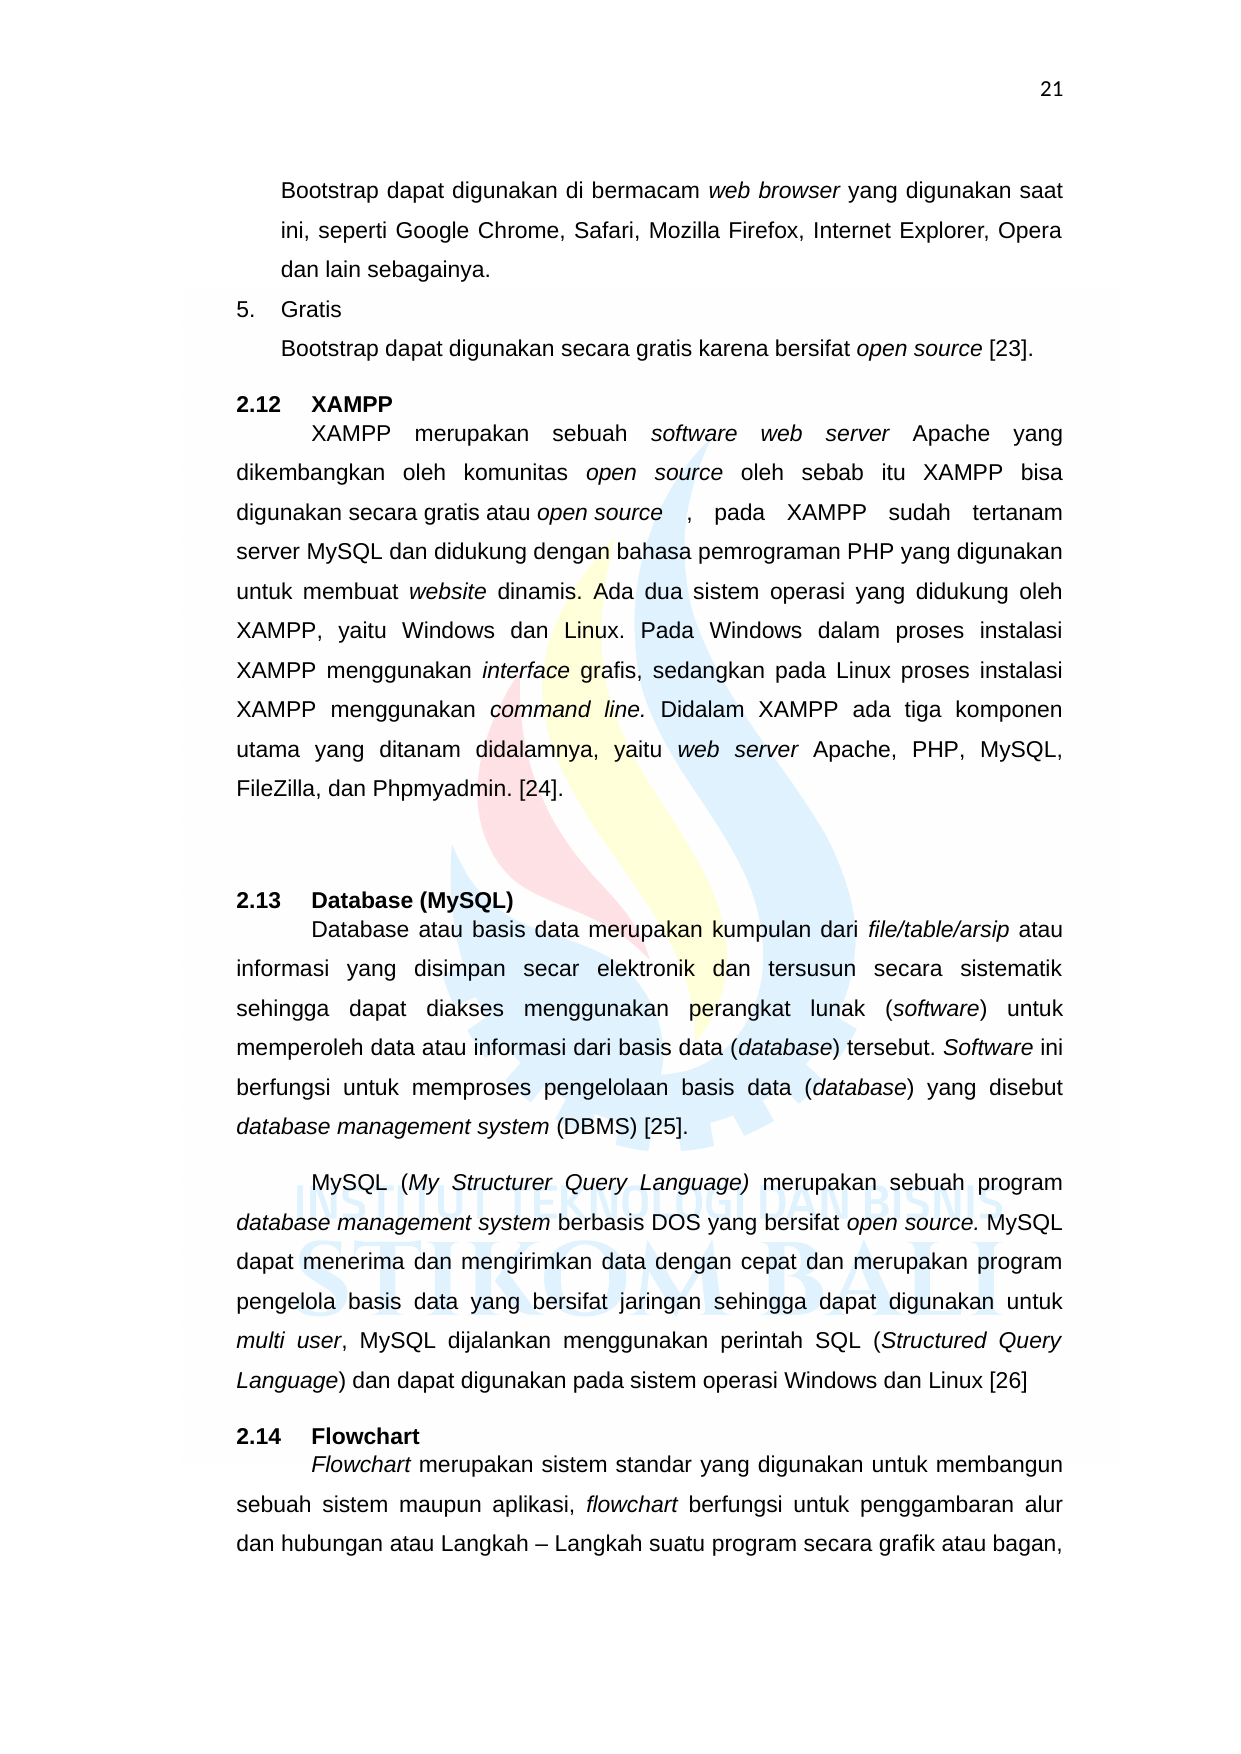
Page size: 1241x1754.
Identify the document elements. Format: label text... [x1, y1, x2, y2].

subtitle 2.13 Database (MySQL) [236, 887, 1063, 914]
text XAMPP merupakan sebuah software web server Apache yang dikembangkan oleh komunitas open source oleh sebab itu XAMPP bisa digunakan secara gratis atau open source , pada XAMPP sudah tertanam server MySQL dan didukung dengan bahasa pemrograman PHP yang digunakan untuk membuat website dinamis. Ada dua sistem operasi yang didukung oleh XAMPP, yaitu Windows dan Linux. Pada Windows dalam proses instalasi XAMPP menggunakan interface grafis, sedangkan pada Linux proses instalasi XAMPP menggunakan command line. Didalam XAMPP ada tiga komponen utama yang ditanam didalamnya, yaitu web server Apache, PHP, MySQL, FileZilla, dan Phpmyadmin. [24]. [236, 420, 1063, 801]
list Bootstrap dapat digunakan di bermacam web browser yang digunakan saat ini, seperti Google Chrome, Safari, Mozilla Firefox, Internet Explorer, Opera dan lain sebagainya. [281, 177, 1063, 282]
list Bootstrap dapat digunakan secara gratis karena bersifat open source [23]. [281, 335, 1063, 361]
subtitle 2.12 XAMPP [236, 391, 1063, 418]
list Gratis [236, 296, 1063, 322]
text Database atau basis data merupakan kumpulan dari file/table/arsip atau informasi yang disimpan secar elektronik dan tersusun secara sistematik sehingga dapat diakses menggunakan perangkat lunak (software) untuk memperoleh data atau informasi dari basis data (database) tersebut. Software ini berfungsi untuk memproses pengelolaan basis data (database) yang disebut database management system (DBMS) [25]. [236, 916, 1063, 1139]
text MySQL (My Structurer Query Language) merupakan sebuah program database management system berbasis DOS yang bersifat open source. MySQL dapat menerima dan mengirimkan data dengan cepat dan merupakan program pengelola basis data yang bersifat jaringan sehingga dapat digunakan untuk multi user, MySQL dijalankan menggunakan perintah SQL (Structured Query Language) dan dapat digunakan pada sistem operasi Windows dan Linux [26] [236, 1169, 1063, 1393]
subtitle 2.14 Flowchart [236, 1423, 1063, 1449]
